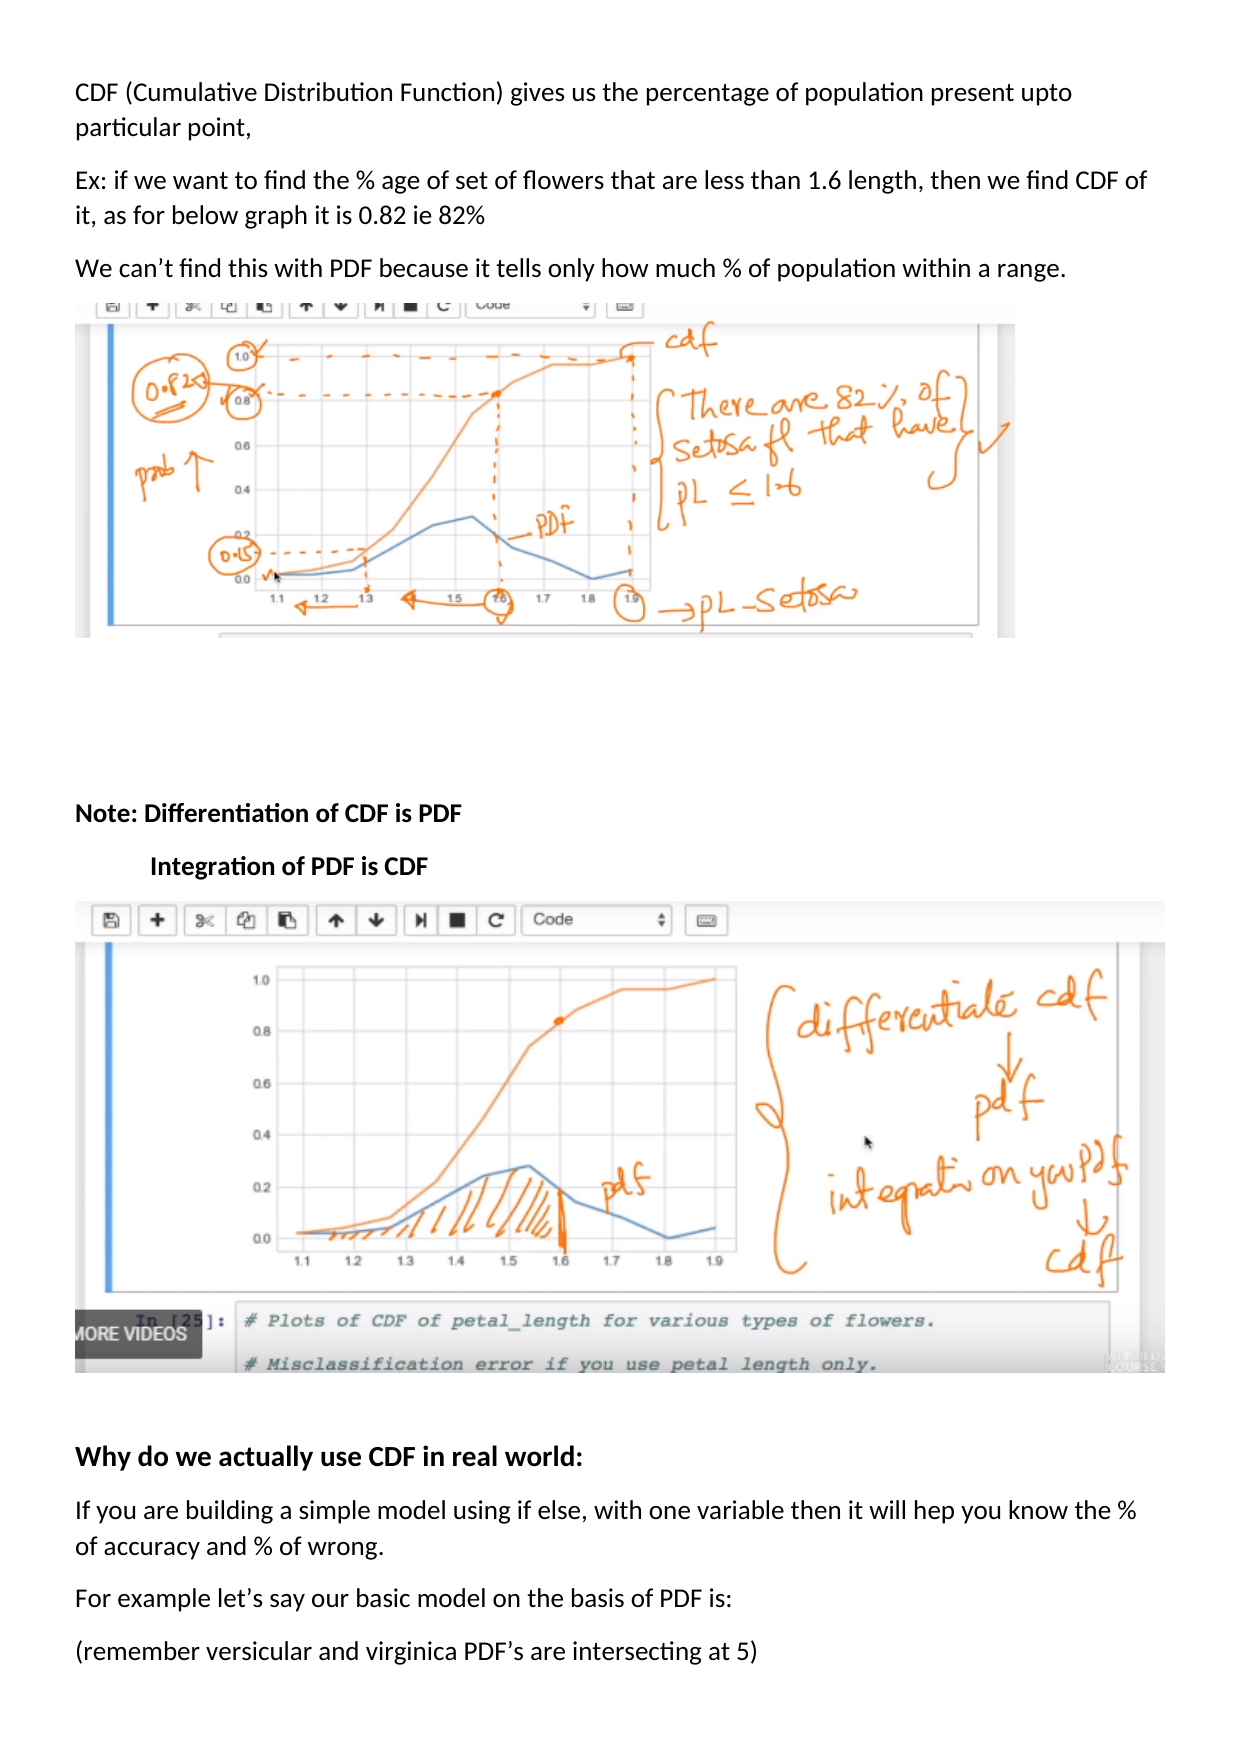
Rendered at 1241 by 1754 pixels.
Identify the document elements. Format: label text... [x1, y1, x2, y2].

text Why do we actually use CDF in real world: [75, 1438, 1165, 1474]
text Integration of PDF is CDF [75, 849, 1165, 882]
text Note: Differentiation of CDF is PDF [75, 797, 1165, 830]
text (remember versicular and virginica PDF’s are intersecting at 5) [75, 1634, 1165, 1667]
picture [75, 303, 1016, 638]
picture [75, 901, 1166, 1373]
text For example let’s say our basic model on the basis of PDF is: [75, 1581, 1165, 1614]
text CDF (Cumulative Distribution Function) gives us the percentage of population present upto particular point, [75, 75, 1165, 144]
text If you are building a simple model using if else, with one variable then it will hep you know the % of accuracy and % of wrong. [75, 1493, 1165, 1562]
text We can’t find this with PDF because it tells only how much % of population within a range. [75, 251, 1165, 284]
text Ex: if we want to find the % age of set of flowers that are less than 1.6 length, then we find CDF of it, as for below graph it is 0.82 ie 82% [75, 163, 1165, 232]
